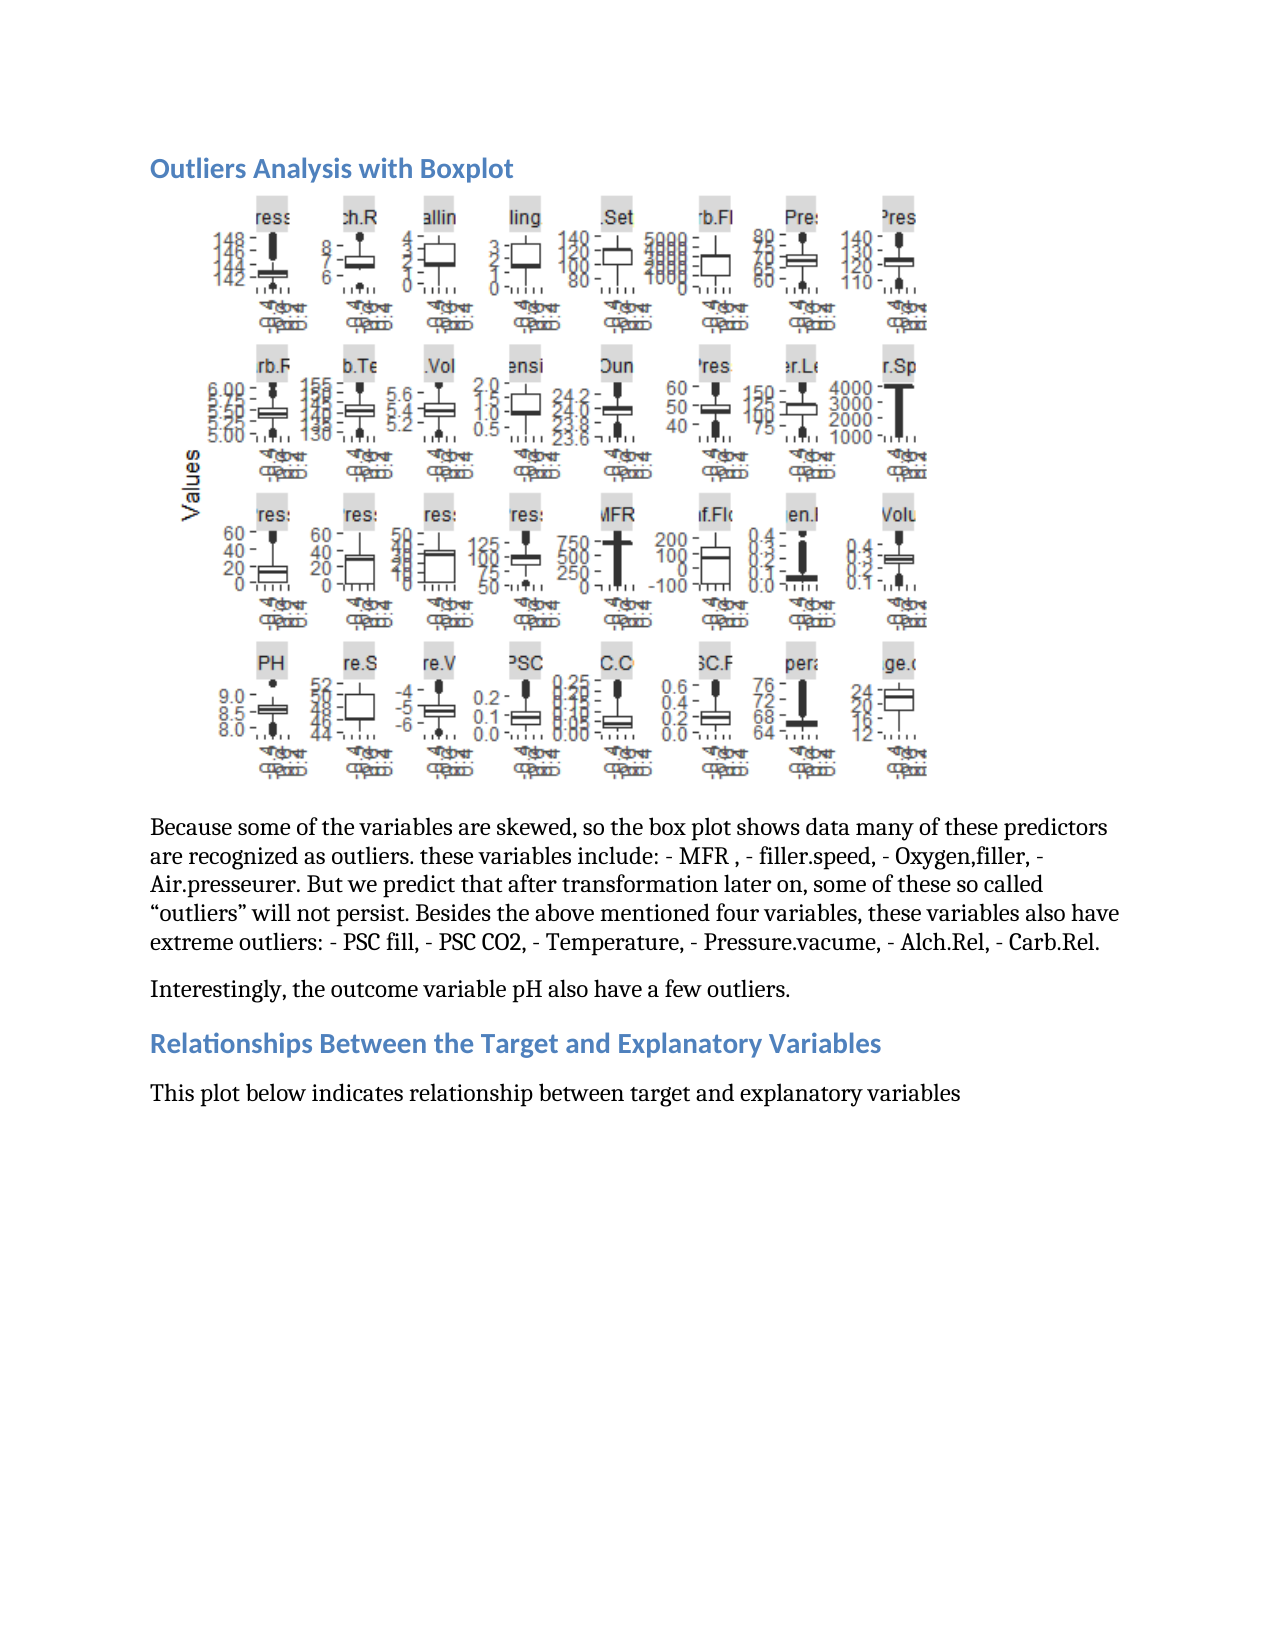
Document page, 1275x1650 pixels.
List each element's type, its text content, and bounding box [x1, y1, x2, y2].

text Interestingly, the outcome variable pH also have a few outliers. [150, 975, 1125, 1004]
subtitle Outliers Analysis with Boxplot [150, 150, 1125, 186]
text Because some of the variables are skewed, so the box plot shows data many of these predictors are recognized as outliers. these variables include: - MFR , - filler.speed, - Oxygen,filler, - Air.presseurer. But we predict that after transformation later on, some of these so called “outliers” will not persist. Besides the above mentioned four variables, these variables also have extreme outliers: - PSC fill, - PSC CO2, - Temperature, - Pressure.vacume, - Alch.Rel, - Carb.Rel. [150, 813, 1125, 957]
picture [168, 185, 927, 792]
subtitle Relationships Between the Target and Explanatory Variables [150, 1025, 1125, 1061]
text This plot below indicates relationship between target and explanatory variables [150, 1079, 1125, 1108]
